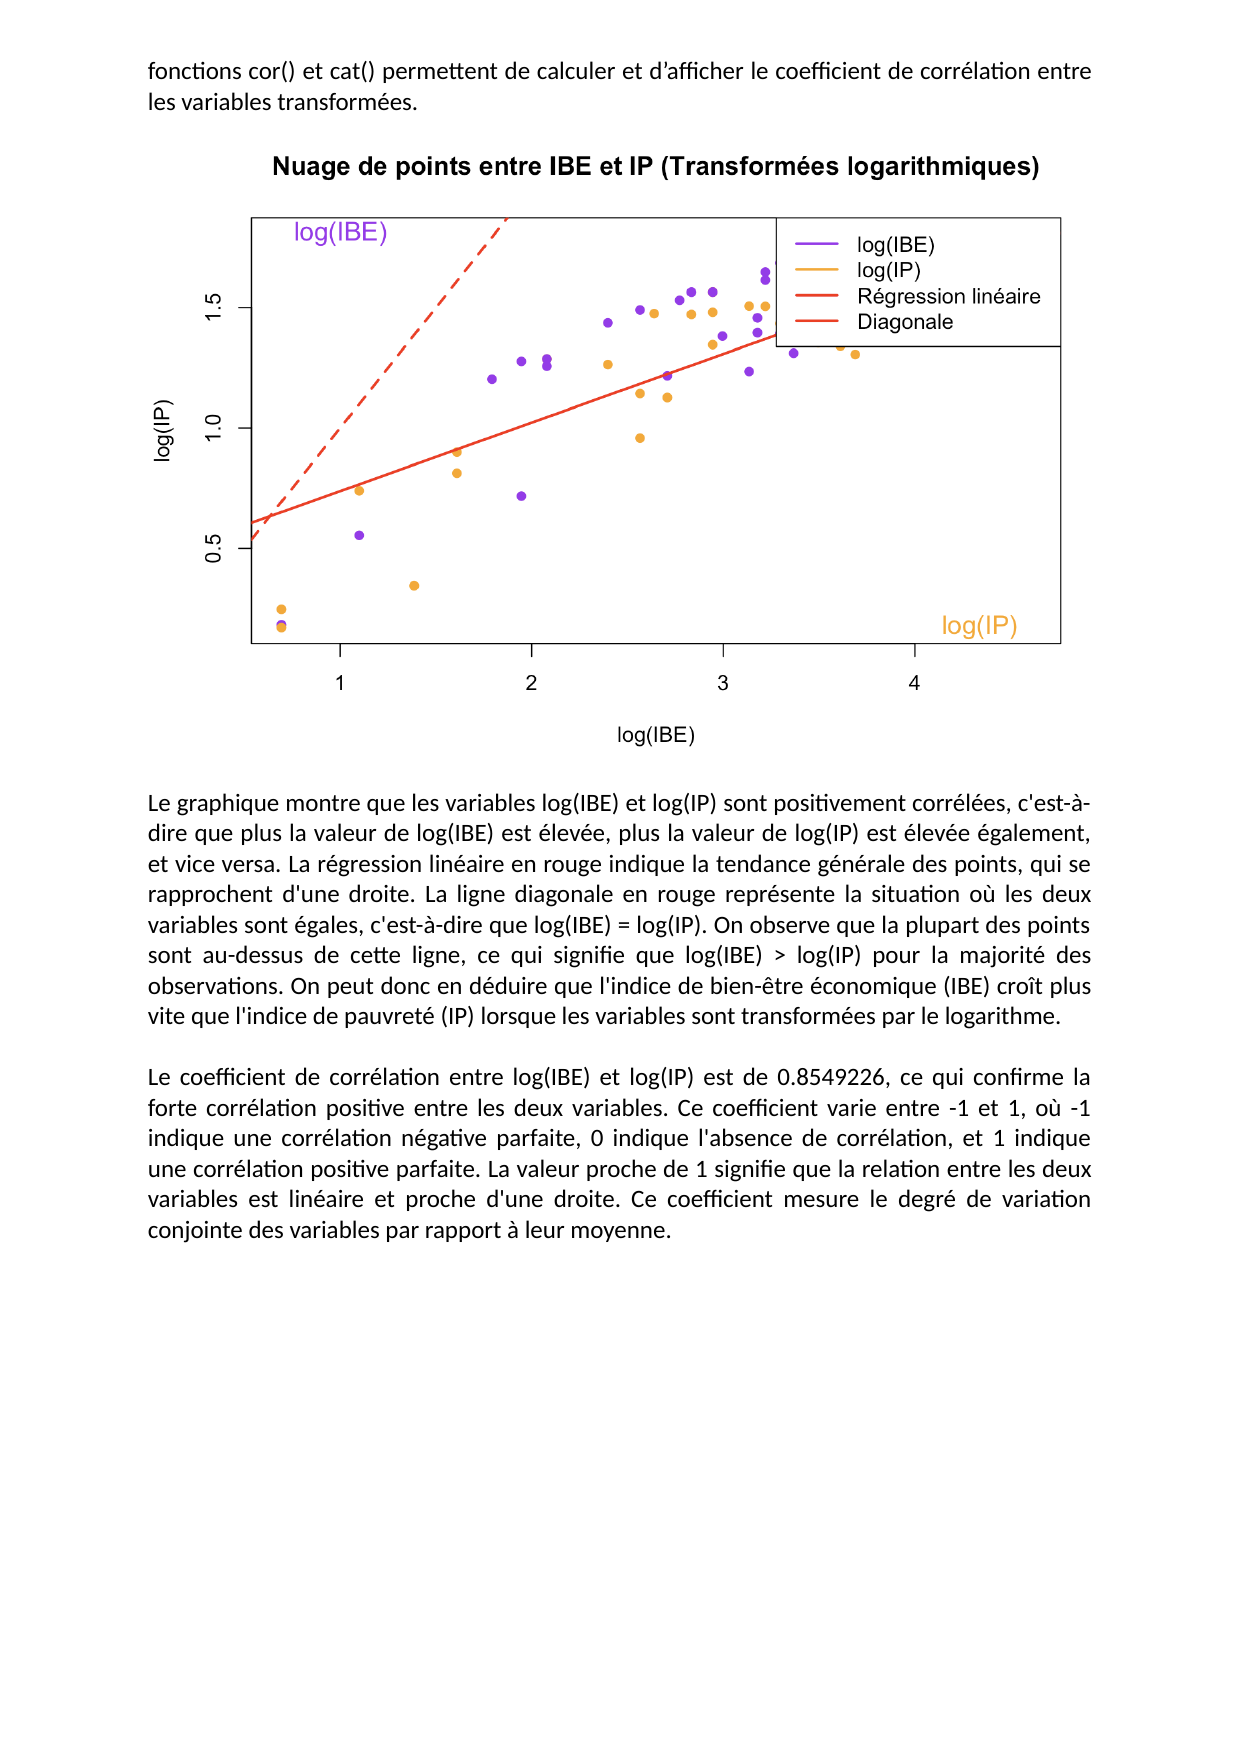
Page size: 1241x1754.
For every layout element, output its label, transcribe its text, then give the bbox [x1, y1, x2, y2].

picture [147, 116, 1093, 757]
text Le coefficient de corrélation entre log(IBE) et log(IP) est de 0.8549226, ce qui confirme la forte corrélation positive entre les deux variables. Ce coefficient varie entre -1 et 1, où -1 indique une corrélation négative parfaite, 0 indique l'absence de corrélation, et 1 indique une corrélation positive parfaite. La valeur proche de 1 signifie que la relation entre les deux variables est linéaire et proche d'une droite. Ce coefficient mesure le degré de variation conjointe des variables par rapport à leur moyenne. [148, 1061, 1093, 1244]
text Le graphique montre que les variables log(IBE) et log(IP) sont positivement corrélées, c'est-à-dire que plus la valeur de log(IBE) est élevée, plus la valeur de log(IP) est élevée également, et vice versa. La régression linéaire en rouge indique la tendance générale des points, qui se rapprochent d'une droite. La ligne diagonale en rouge représente la situation où les deux variables sont égales, c'est-à-dire que log(IBE) = log(IP). On observe que la plupart des points sont au-dessus de cette ligne, ce qui signifie que log(IBE) > log(IP) pour la majorité des observations. On peut donc en déduire que l'indice de bien-être économique (IBE) croît plus vite que l'indice de pauvreté (IP) lorsque les variables sont transformées par le logarithme. [148, 787, 1093, 1031]
